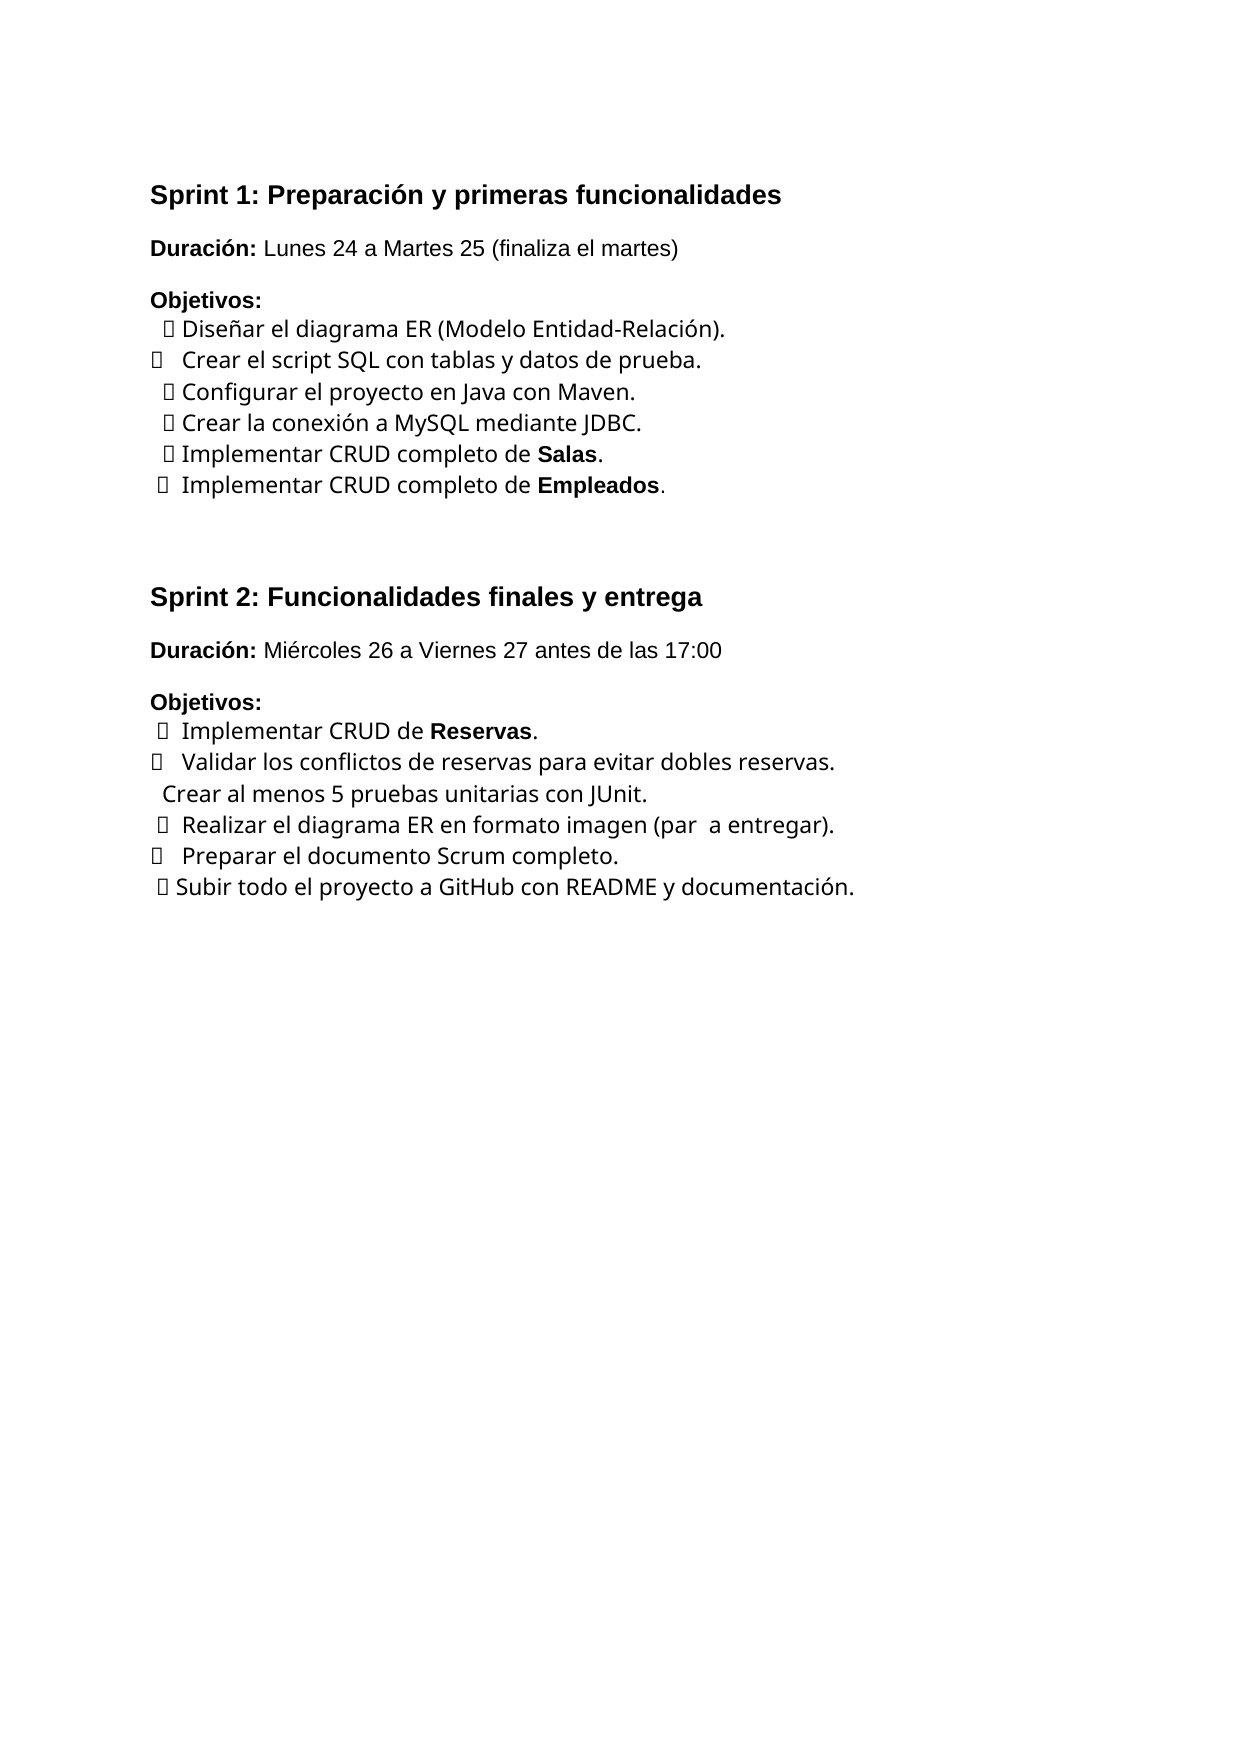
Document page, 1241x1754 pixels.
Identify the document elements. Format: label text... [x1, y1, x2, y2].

text Duración: Lunes 24 a Martes 25 (finaliza el martes) [150, 235, 1090, 262]
subtitle Sprint 1: Preparación y primeras funcionalidades [150, 179, 1090, 210]
subtitle Sprint 2: Funcionalidades finales y entrega [150, 581, 1090, 612]
text Duración: Miércoles 26 a Viernes 27 antes de las 17:00 [150, 637, 1090, 664]
text Objetivos: ✅ Diseñar el diagrama ER (Modelo Entidad-Relación). ✅ Crear el script SQL con tablas y datos de prueba. ✅ Configurar el proyecto en Java con Maven. ✅ Crear la conexión a MySQL mediante JDBC. ✅ Implementar CRUD completo de Salas. ✅ Implementar CRUD completo de Empleados. [150, 287, 1090, 501]
text Objetivos: ✅ Implementar CRUD de Reservas. ✅ Validar los conflictos de reservas para evitar dobles reservas. Crear al menos 5 pruebas unitarias con JUnit. ✅ Realizar el diagrama ER en formato imagen (par a entregar). ✅ Preparar el documento Scrum completo. ✅ Subir todo el proyecto a GitHub con README y documentación. [150, 689, 1090, 903]
